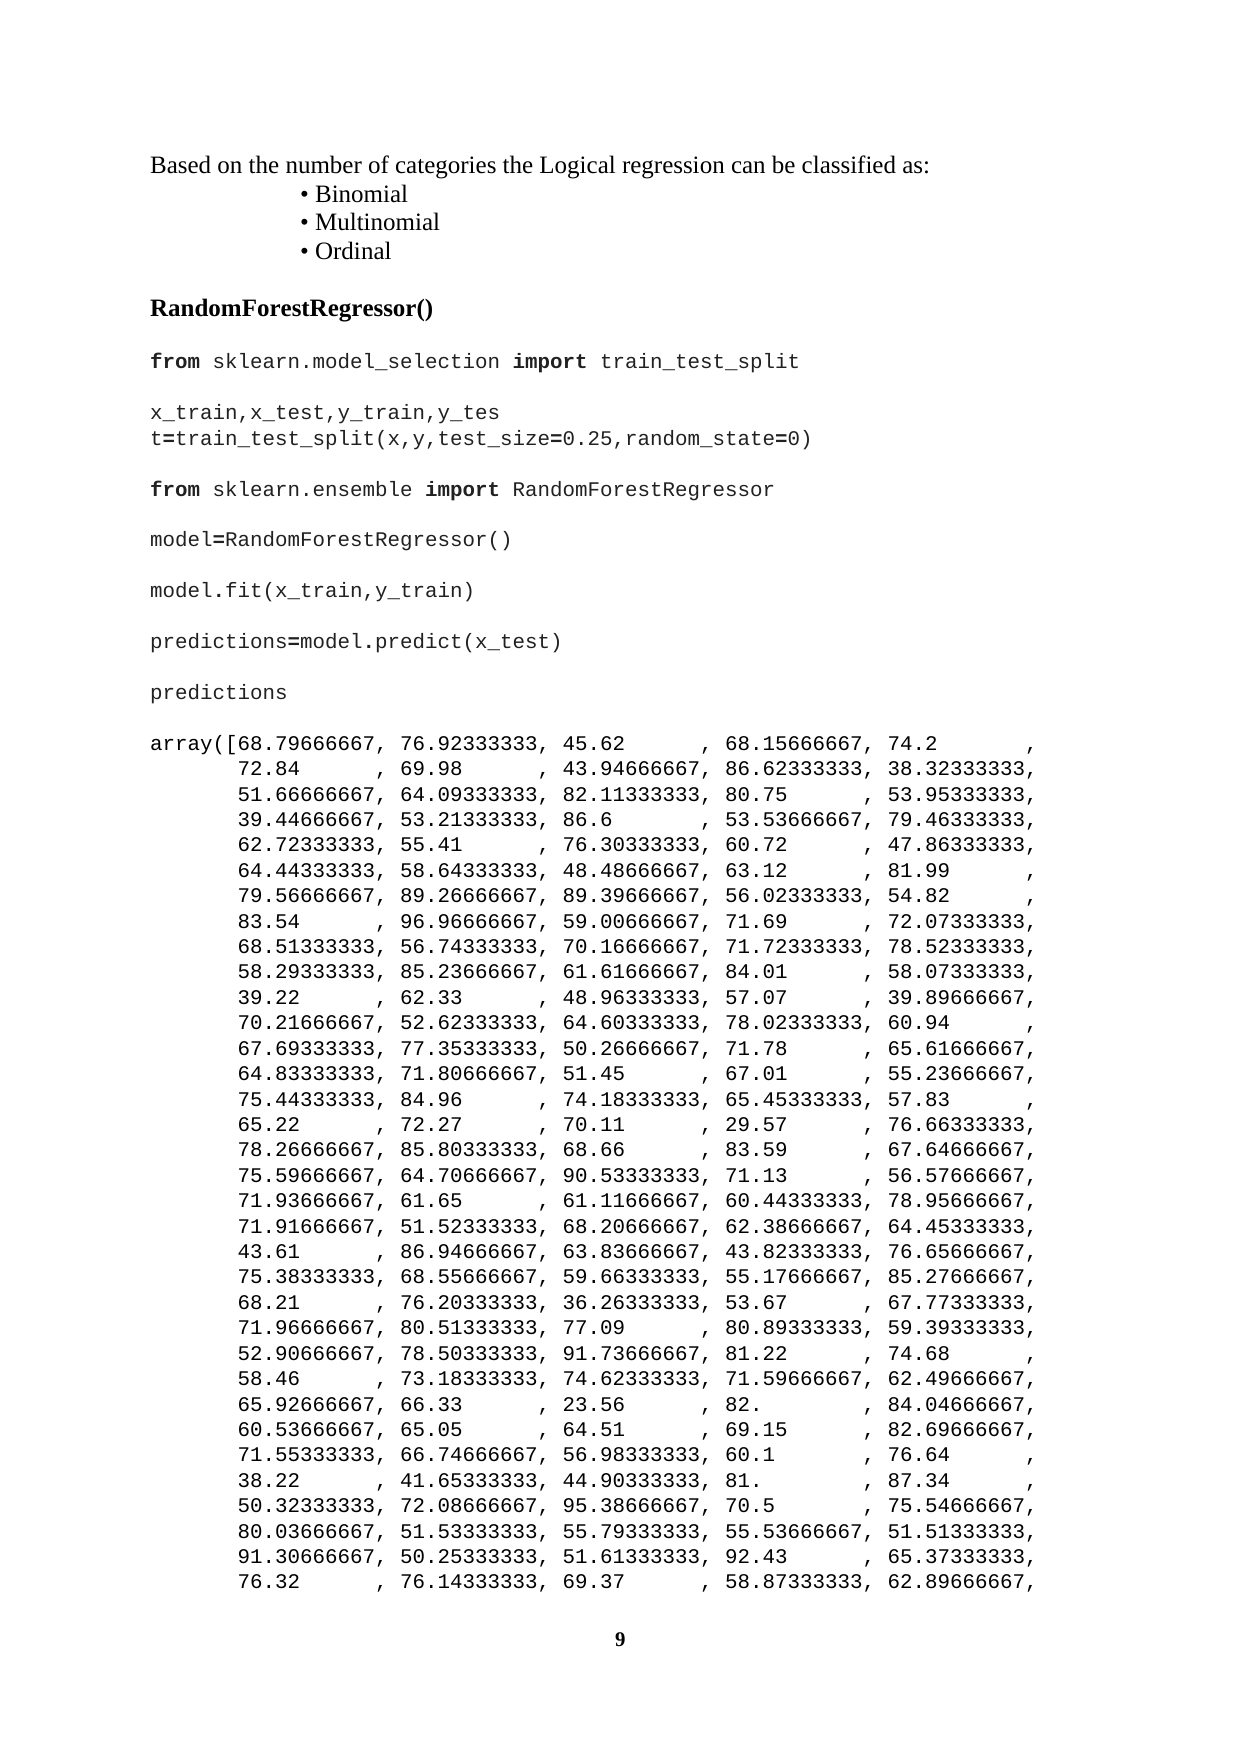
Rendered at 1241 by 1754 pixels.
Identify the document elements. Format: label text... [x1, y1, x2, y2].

text 72.84 , 69.98 , 43.94666667, 86.62333333, 38.32333333, [150, 756, 1090, 782]
text 71.55333333, 66.74666667, 56.98333333, 60.1 , 76.64 , [150, 1443, 1090, 1468]
text 67.69333333, 77.35333333, 50.26666667, 71.78 , 65.61666667, [150, 1036, 1090, 1061]
text 80.03666667, 51.53333333, 55.79333333, 55.53666667, 51.51333333, [150, 1519, 1090, 1544]
text 43.61 , 86.94666667, 63.83666667, 43.82333333, 76.65666667, [150, 1239, 1090, 1265]
text predictions=model.predict(x_test) [150, 629, 1090, 655]
text 50.32333333, 72.08666667, 95.38666667, 70.5 , 75.54666667, [150, 1493, 1090, 1519]
text from sklearn.ensemble import RandomForestRegressor [150, 477, 1090, 502]
text from sklearn.model_selection import train_test_split [150, 350, 1090, 375]
text 71.93666667, 61.65 , 61.11666667, 60.44333333, 78.95666667, [150, 1188, 1090, 1214]
text 38.22 , 41.65333333, 44.90333333, 81. , 87.34 , [150, 1468, 1090, 1493]
text 71.96666667, 80.51333333, 77.09 , 80.89333333, 59.39333333, [150, 1316, 1090, 1341]
text 62.72333333, 55.41 , 76.30333333, 60.72 , 47.86333333, [150, 833, 1090, 858]
text 58.46 , 73.18333333, 74.62333333, 71.59666667, 62.49666667, [150, 1366, 1090, 1392]
text model=RandomForestRegressor() [150, 528, 1090, 553]
text 64.83333333, 71.80666667, 51.45 , 67.01 , 55.23666667, [150, 1061, 1090, 1087]
text 71.91666667, 51.52333333, 68.20666667, 62.38666667, 64.45333333, [150, 1214, 1090, 1239]
text 75.44333333, 84.96 , 74.18333333, 65.45333333, 57.83 , [150, 1087, 1090, 1112]
text 70.21666667, 52.62333333, 64.60333333, 78.02333333, 60.94 , [150, 1011, 1090, 1036]
text 64.44333333, 58.64333333, 48.48666667, 63.12 , 81.99 , [150, 858, 1090, 883]
text 65.22 , 72.27 , 70.11 , 29.57 , 76.66333333, [150, 1112, 1090, 1138]
text x_train,x_test,y_train,y_test=train_test_split(x,y,test_size=0.25,random_state=0) [150, 401, 1090, 451]
text 83.54 , 96.96666667, 59.00666667, 71.69 , 72.07333333, [150, 909, 1090, 934]
text 52.90666667, 78.50333333, 91.73666667, 81.22 , 74.68 , [150, 1341, 1090, 1366]
text RandomForestRegressor() [150, 293, 1090, 322]
text 76.32 , 76.14333333, 69.37 , 58.87333333, 62.89666667, [150, 1570, 1090, 1595]
text 68.51333333, 56.74333333, 70.16666667, 71.72333333, 78.52333333, [150, 934, 1090, 960]
text 75.38333333, 68.55666667, 59.66333333, 55.17666667, 85.27666667, [150, 1265, 1090, 1290]
text 75.59666667, 64.70666667, 90.53333333, 71.13 , 56.57666667, [150, 1163, 1090, 1188]
text predictions [150, 680, 1090, 706]
text Based on the number of categories the Logical regression can be classified as: [150, 150, 1090, 179]
text 58.29333333, 85.23666667, 61.61666667, 84.01 , 58.07333333, [150, 960, 1090, 985]
text 79.56666667, 89.26666667, 89.39666667, 56.02333333, 54.82 , [150, 883, 1090, 909]
text model.fit(x_train,y_train) [150, 578, 1090, 604]
text 78.26666667, 85.80333333, 68.66 , 83.59 , 67.64666667, [150, 1138, 1090, 1163]
text • Binomial [225, 179, 1090, 207]
text 68.21 , 76.20333333, 36.26333333, 53.67 , 67.77333333, [150, 1290, 1090, 1316]
text 91.30666667, 50.25333333, 51.61333333, 92.43 , 65.37333333, [150, 1544, 1090, 1570]
text 60.53666667, 65.05 , 64.51 , 69.15 , 82.69666667, [150, 1417, 1090, 1443]
text 65.92666667, 66.33 , 23.56 , 82. , 84.04666667, [150, 1392, 1090, 1417]
text array([68.79666667, 76.92333333, 45.62 , 68.15666667, 74.2 , [150, 731, 1090, 756]
text • Ordinal [225, 236, 1090, 265]
text • Multinomial [225, 207, 1090, 236]
text 39.22 , 62.33 , 48.96333333, 57.07 , 39.89666667, [150, 985, 1090, 1011]
text 51.66666667, 64.09333333, 82.11333333, 80.75 , 53.95333333, [150, 782, 1090, 807]
text 39.44666667, 53.21333333, 86.6 , 53.53666667, 79.46333333, [150, 807, 1090, 833]
